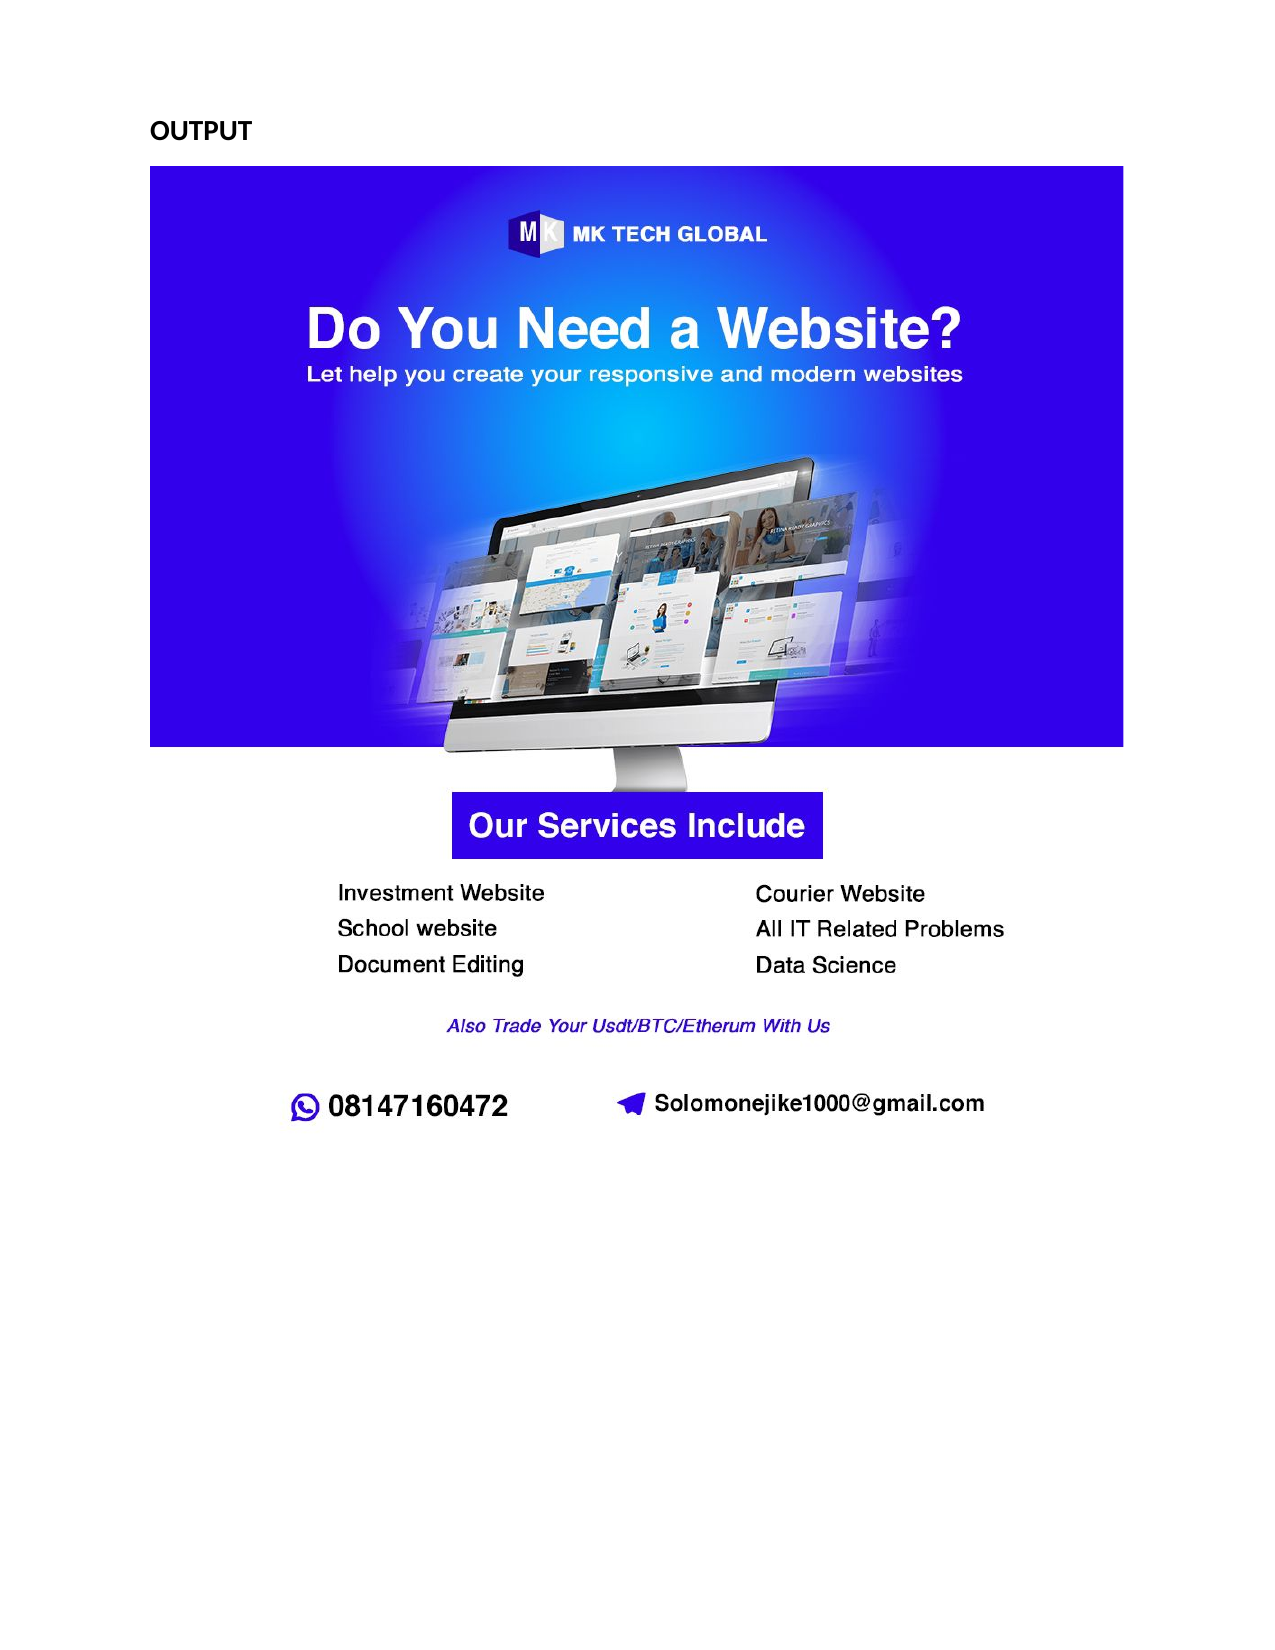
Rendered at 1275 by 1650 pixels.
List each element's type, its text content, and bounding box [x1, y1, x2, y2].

text OUTPUT [150, 112, 1125, 148]
picture [150, 166, 1124, 1140]
